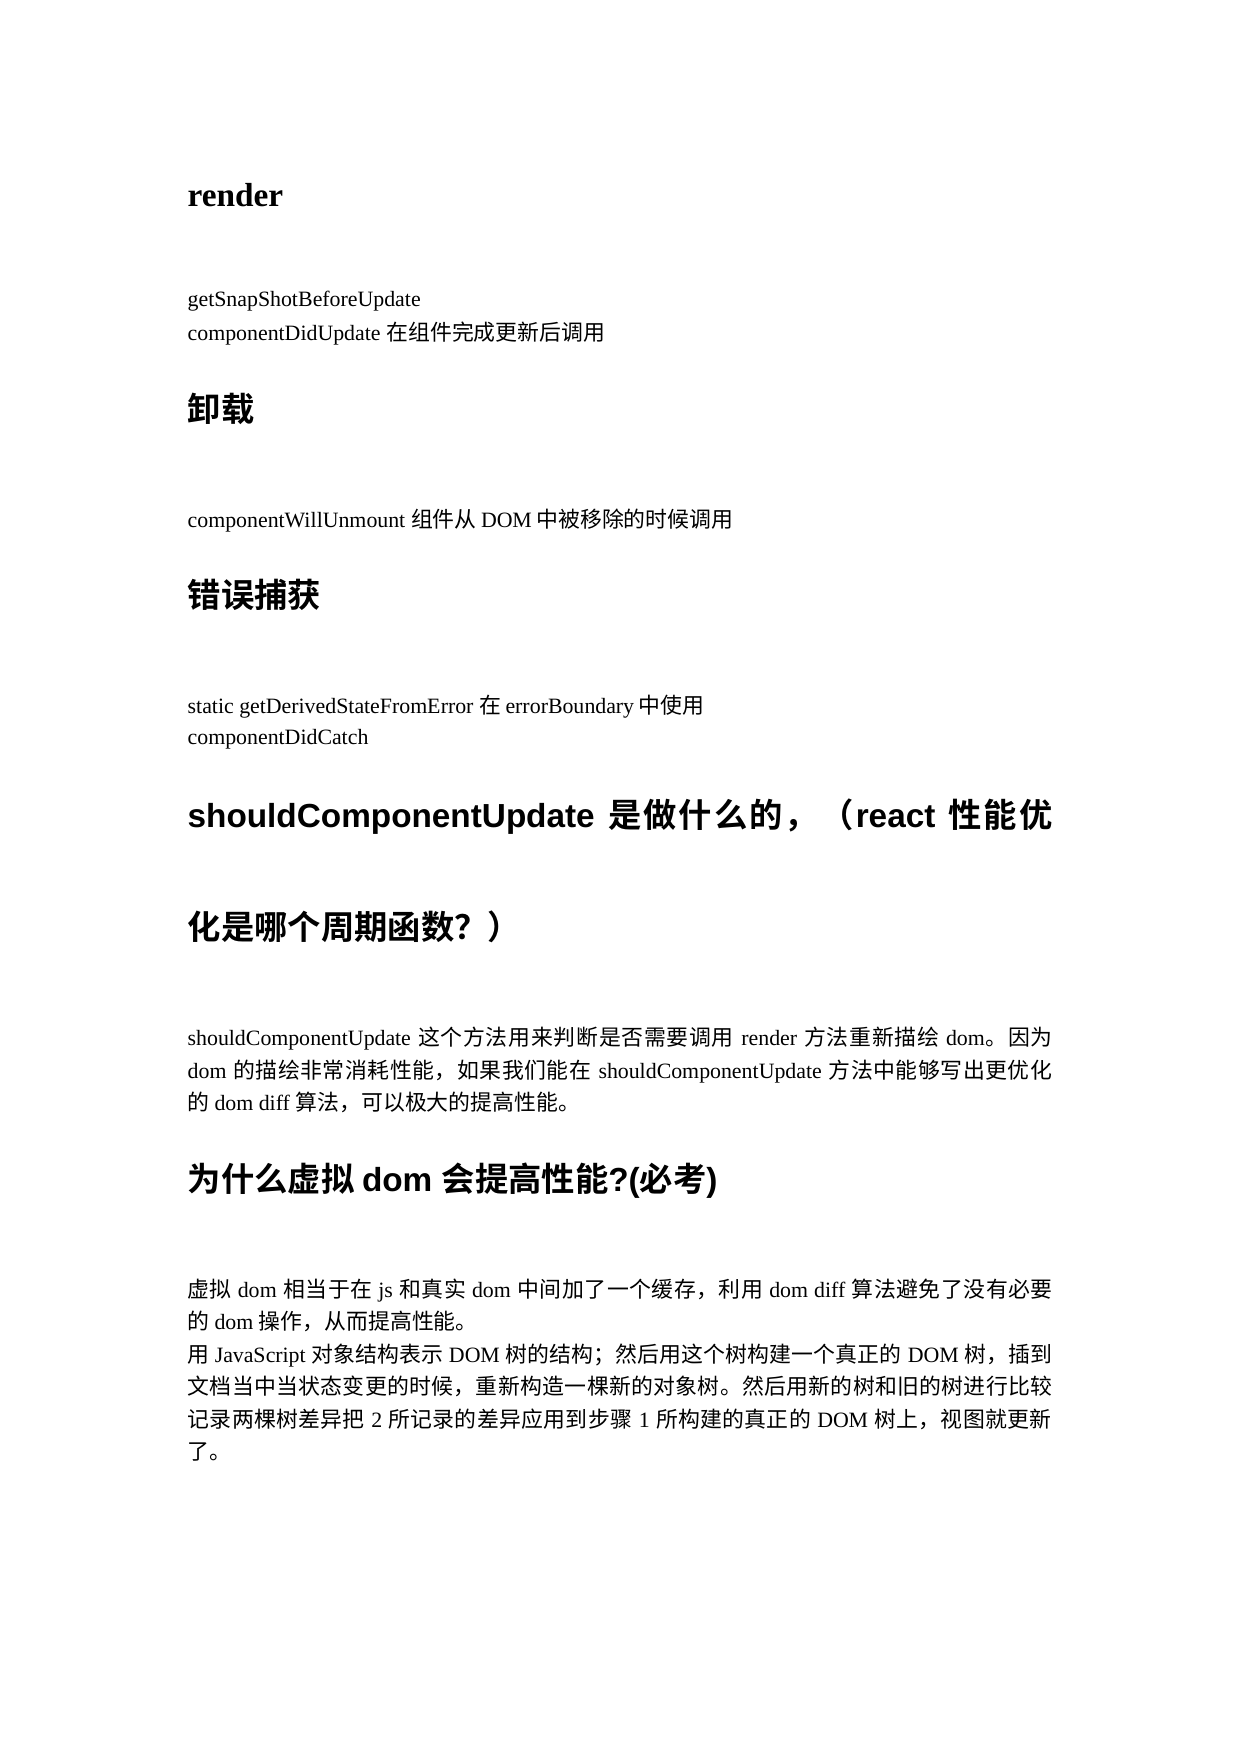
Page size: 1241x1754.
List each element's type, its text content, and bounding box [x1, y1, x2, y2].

text static getDerivedStateFromError 在errorBoundary中使用 [187, 688, 1053, 721]
text componentDidUpdate 在组件完成更新后调用 [187, 314, 1053, 347]
text getSnapShotBeforeUpdate [187, 282, 1053, 314]
subtitle 为什么虚拟 dom 会提高性能?(必考) [187, 1144, 1053, 1209]
subtitle render [187, 162, 1053, 227]
subtitle 卸载 [187, 374, 1053, 439]
subtitle 错误捕获 [187, 561, 1053, 626]
text shouldComponentUpdate 这个方法用来判断是否需要调用 render 方法重新描绘 dom。因为 dom 的描绘非常消耗性能，如果我们能在 shouldComponentUpdate 方法中能够写出更优化的 dom diff 算法，可以极大的提高性能。 [187, 1020, 1053, 1117]
text 用 JavaScript 对象结构表示 DOM 树的结构；然后用这个树构建一个真正的 DOM 树，插到文档当中当状态变更的时候，重新构造一棵新的对象树。然后用新的树和旧的树进行比较，记录两棵树差异把 2 所记录的差异应用到步骤 1 所构建的真正的 DOM 树上，视图就更新了。 [187, 1336, 1053, 1466]
text componentWillUnmount 组件从DOM中被移除的时候调用 [187, 501, 1053, 534]
subtitle shouldComponentUpdate 是做什么的，（react 性能优化是哪个周期函数？） [187, 780, 1053, 957]
text componentDidCatch [187, 721, 1053, 753]
text 虚拟 dom 相当于在 js 和真实 dom 中间加了一个缓存，利用 dom diff 算法避免了没有必要的 dom 操作，从而提高性能。 [187, 1271, 1053, 1336]
